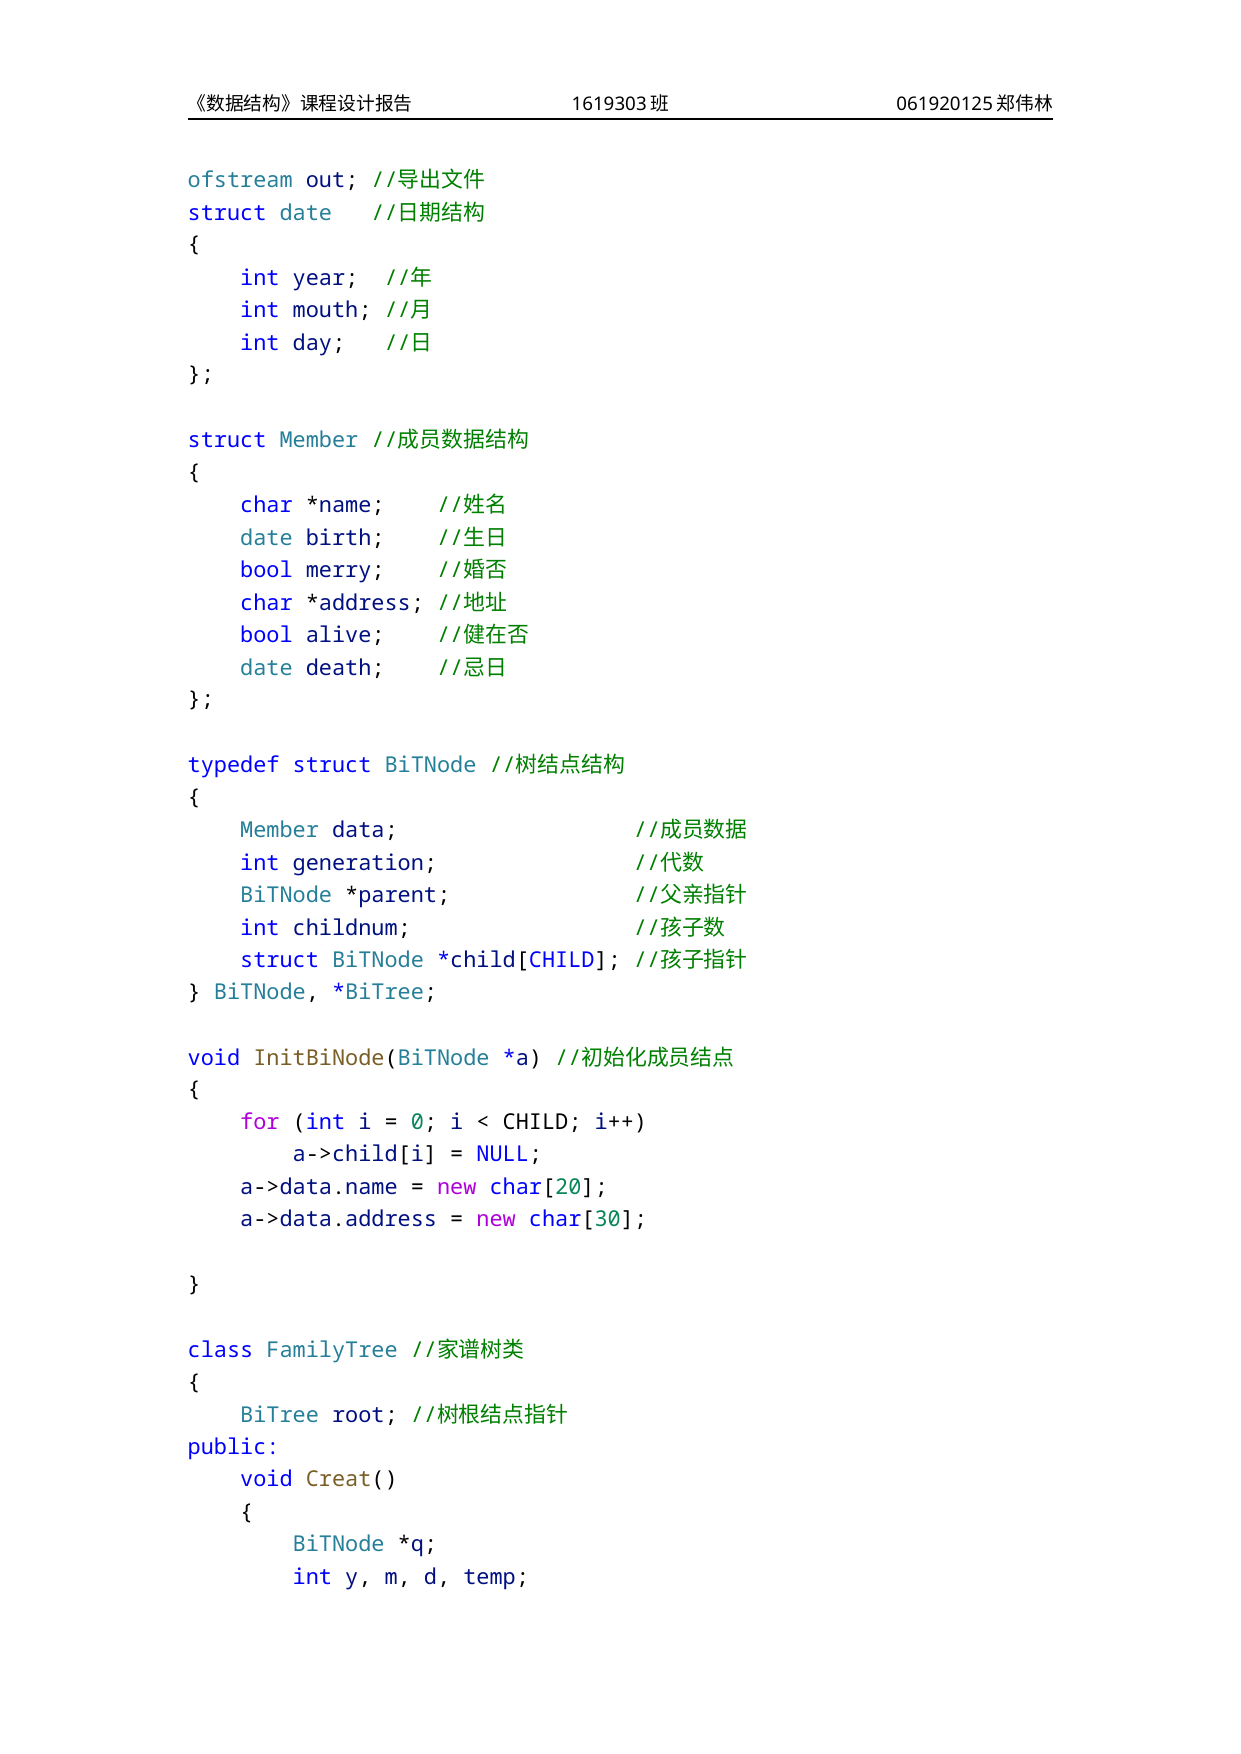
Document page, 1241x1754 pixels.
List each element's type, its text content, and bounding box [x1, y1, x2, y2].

text struct Member //成员数据结构 [187, 422, 1053, 454]
text { [187, 1072, 1053, 1104]
text date birth; //生日 [187, 519, 1053, 552]
text struct date //日期结构 [187, 194, 1053, 227]
text class FamilyTree //家谱树类 [187, 1332, 1053, 1364]
text int mouth; //月 [187, 292, 1053, 324]
text date death; //忌日 [187, 649, 1053, 682]
text char *address; //地址 [187, 584, 1053, 617]
text BiTree root; //树根结点指针 [187, 1397, 1053, 1429]
text } BiTNode, *BiTree; [187, 974, 1053, 1007]
text { [187, 1494, 1053, 1527]
text } [187, 1267, 1053, 1299]
text bool alive; //健在否 [187, 617, 1053, 649]
text void Creat() [187, 1462, 1053, 1494]
text void InitBiNode(BiTNode *a) //初始化成员结点 [187, 1039, 1053, 1072]
text int day; //日 [187, 324, 1053, 357]
text typedef struct BiTNode //树结点结构 [187, 747, 1053, 779]
text a->data.name = new char[20]; [187, 1169, 1053, 1202]
text int y, m, d, temp; [187, 1559, 1053, 1592]
text }; [187, 682, 1053, 714]
text BiTNode *q; [187, 1527, 1053, 1559]
text ofstream out; //导出文件 [187, 162, 1053, 194]
text int generation; //代数 [187, 844, 1053, 877]
text for (int i = 0; i < CHILD; i++) [187, 1104, 1053, 1137]
text Member data; //成员数据 [187, 812, 1053, 844]
text bool merry; //婚否 [187, 552, 1053, 584]
text BiTNode *parent; //父亲指针 [187, 877, 1053, 909]
text int year; //年 [187, 259, 1053, 292]
text struct BiTNode *child[CHILD]; //孩子指针 [187, 942, 1053, 974]
text public: [187, 1429, 1053, 1462]
text a->child[i] = NULL; [187, 1137, 1053, 1169]
text }; [187, 357, 1053, 389]
text { [187, 1364, 1053, 1397]
text { [187, 454, 1053, 487]
text { [187, 227, 1053, 259]
text a->data.address = new char[30]; [187, 1202, 1053, 1234]
text { [187, 779, 1053, 812]
text int childnum; //孩子数 [187, 909, 1053, 942]
text char *name; //姓名 [187, 487, 1053, 519]
